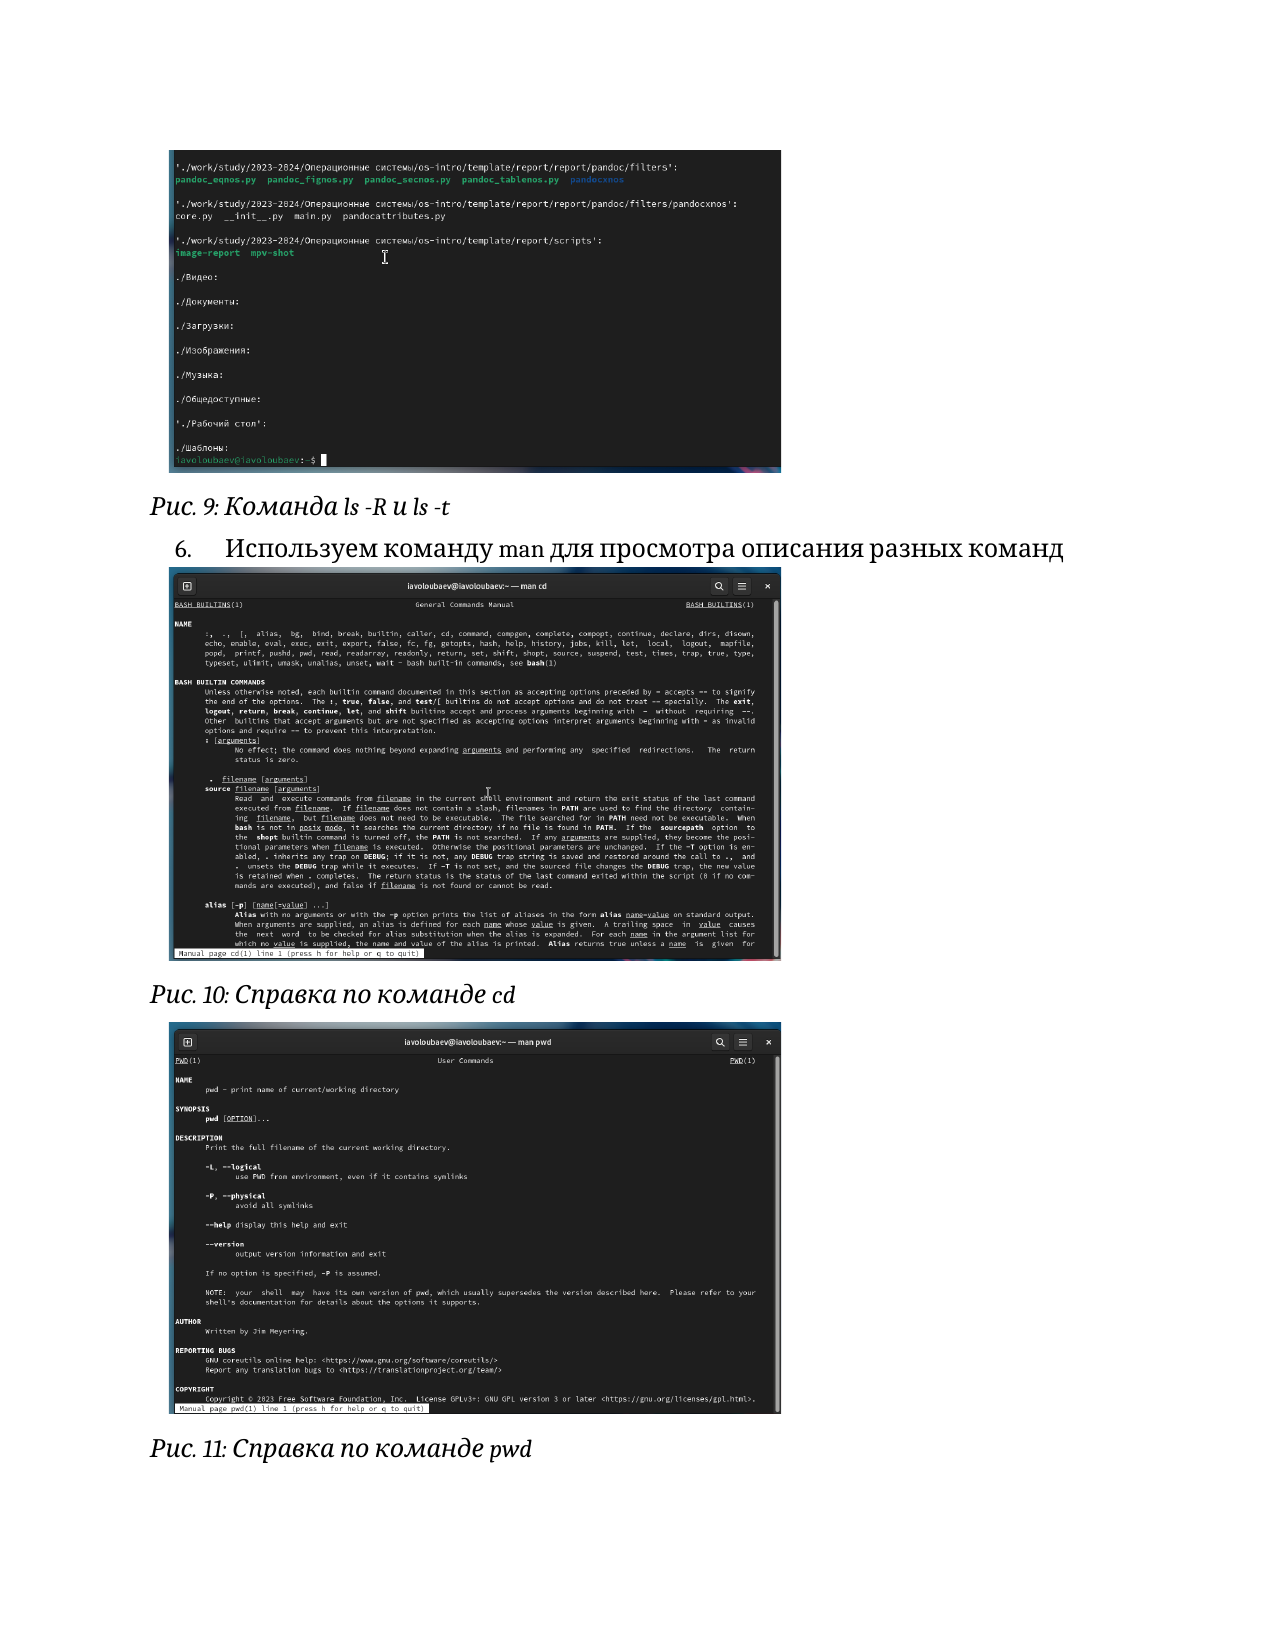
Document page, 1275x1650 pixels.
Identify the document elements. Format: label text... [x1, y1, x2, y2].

picture [168, 1022, 782, 1414]
picture [168, 150, 782, 473]
text Рис. 10: Справка по команде cd [150, 981, 1125, 1010]
text Рис. 9: Команда ls -R и ls -t [150, 493, 1125, 522]
picture [168, 567, 782, 961]
list Используем команду man для просмотра описания разных команд [175, 534, 1125, 563]
text Рис. 11: Справка по команде pwd [150, 1435, 1125, 1463]
